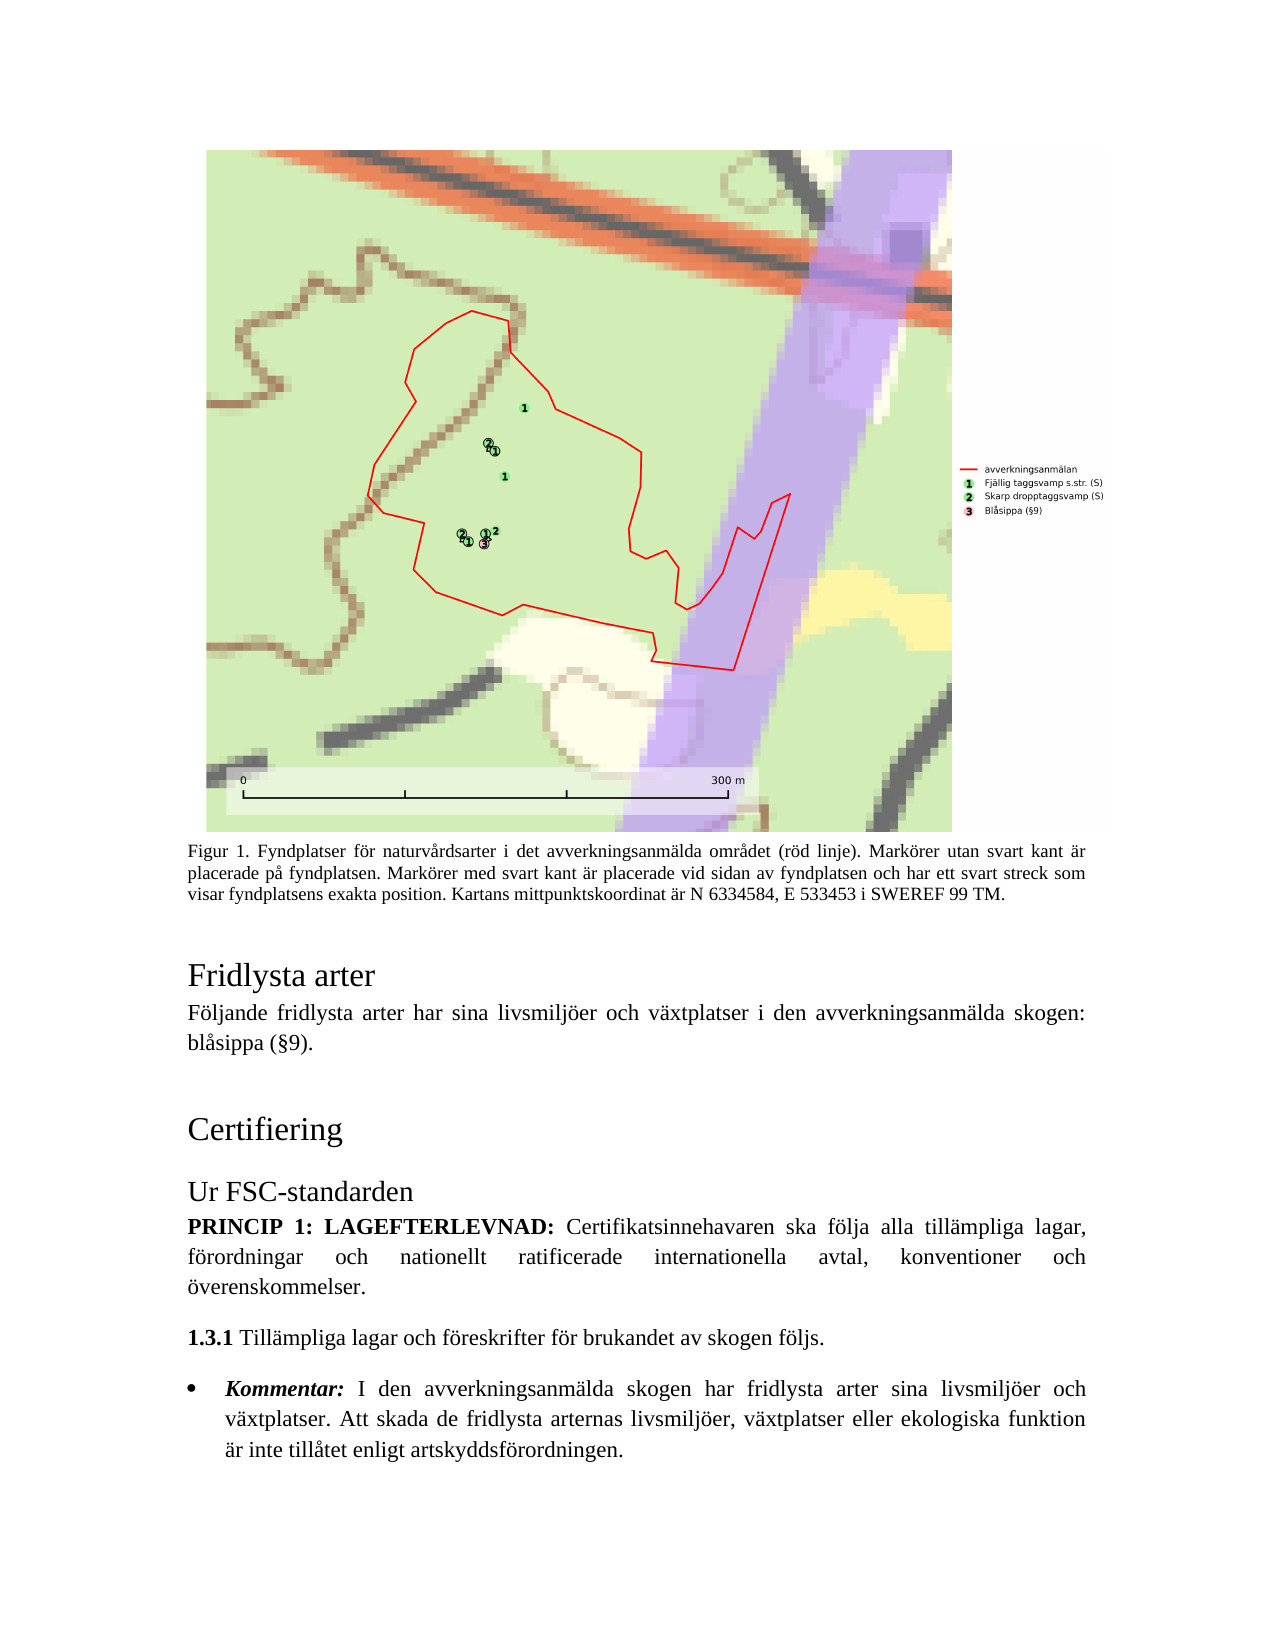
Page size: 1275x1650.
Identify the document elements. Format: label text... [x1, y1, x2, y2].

subtitle Fridlysta arter [187, 955, 1087, 993]
subtitle Ur FSC-standarden [187, 1174, 1087, 1208]
picture [206, 150, 1107, 832]
text Följande fridlysta arter har sina livsmiljöer och växtplatser i den avverkningsanmälda skogen: blåsippa (§9). [187, 999, 1087, 1055]
subtitle Certifiering [187, 1109, 1087, 1148]
text PRINCIP 1: LAGEFTERLEVNAD: Certifikatsinnehavaren ska följa alla tillämpliga lagar, förordningar och nationellt ratificerade internationella avtal, konventioner och överenskommelser. [187, 1213, 1087, 1299]
text 1.3.1 Tillämpliga lagar och föreskrifter för brukandet av skogen följs. [187, 1324, 1087, 1351]
list Kommentar: I den avverkningsanmälda skogen har fridlysta arter sina livsmiljöer och växtplatser. Att skada de fridlysta arternas livsmiljöer, växtplatser eller ekologiska funktion är inte tillåtet enligt artskyddsförordningen. [187, 1375, 1087, 1462]
text Figur 1. Fyndplatser för naturvårdsarter i det avverkningsanmälda området (röd linje). Markörer utan svart kant är placerade på fyndplatsen. Markörer med svart kant är placerade vid sidan av fyndplatsen och har ett svart streck som visar fyndplatsens exakta position. Kartans mittpunktskoordinat är N 6334584, E 533453 i SWEREF 99 TM. [187, 840, 1087, 905]
